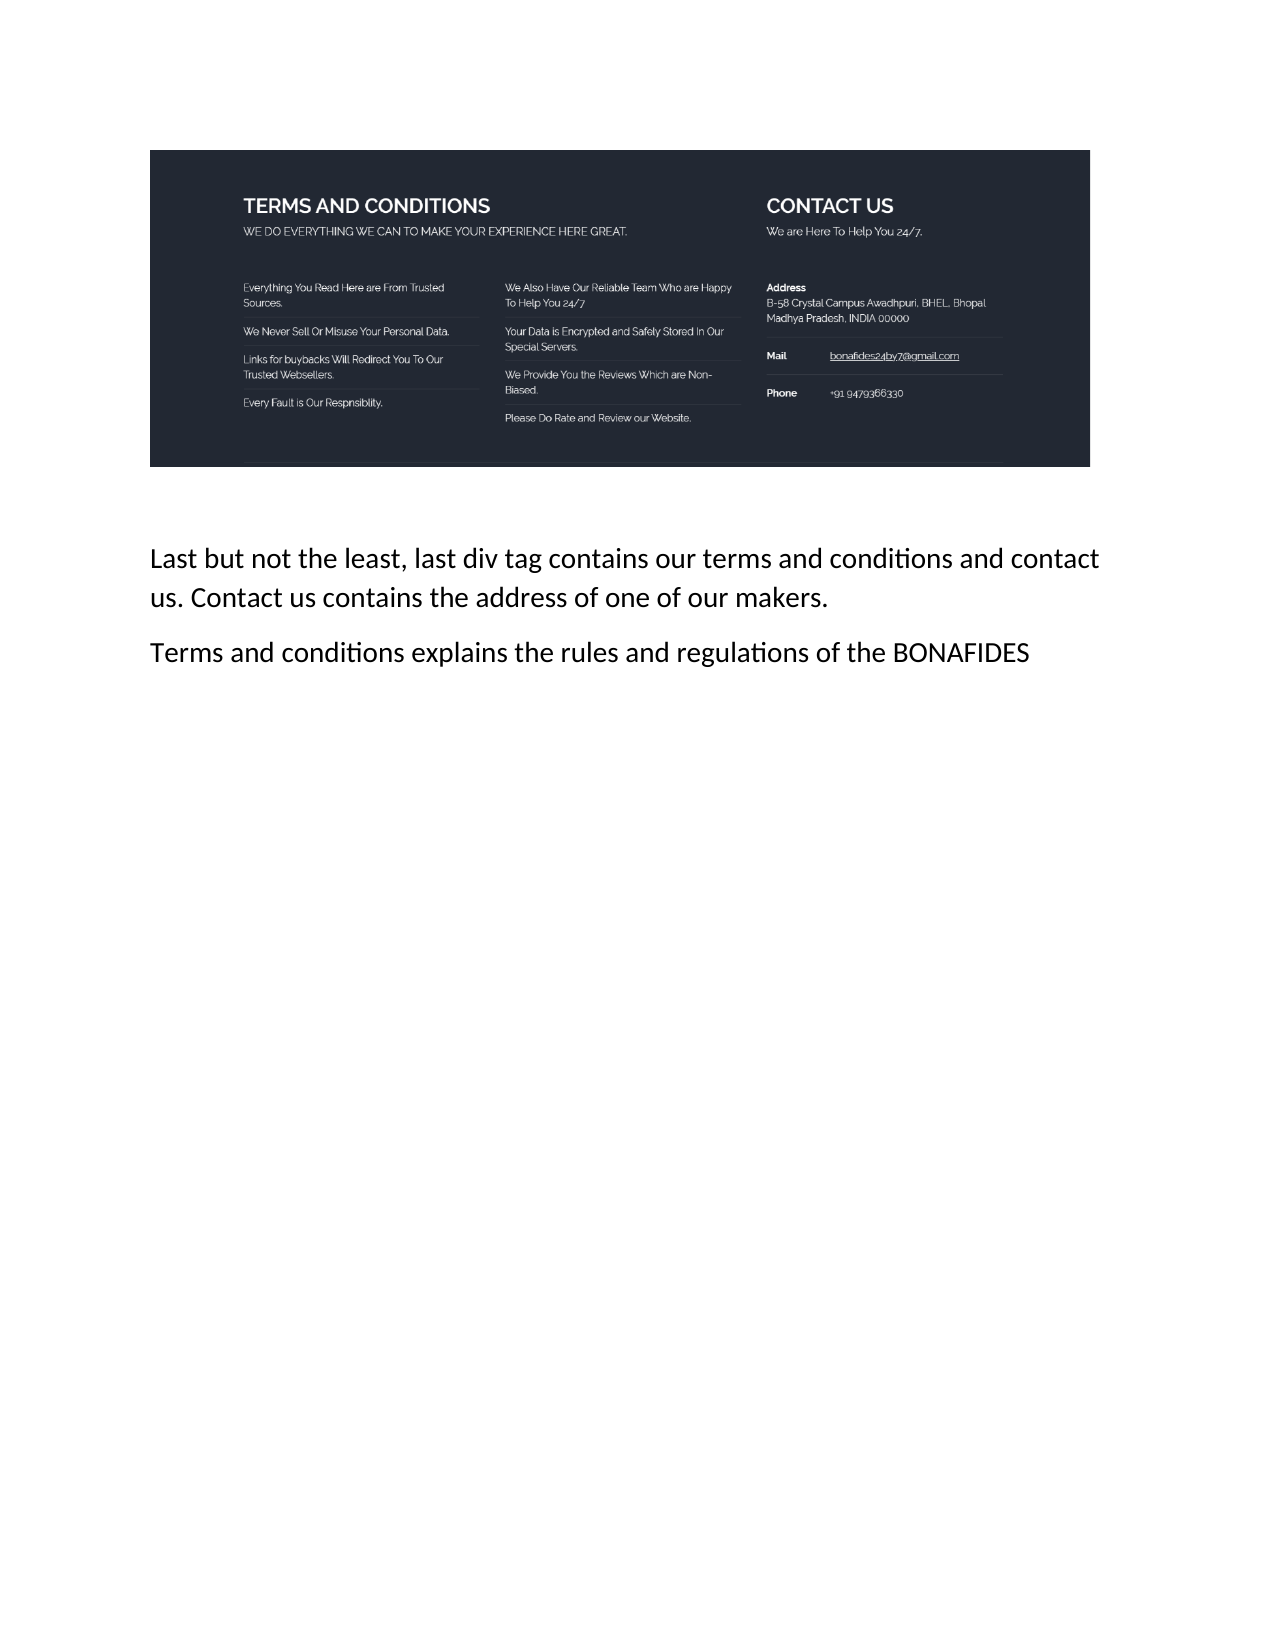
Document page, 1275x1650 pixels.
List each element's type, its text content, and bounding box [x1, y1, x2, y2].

picture [150, 150, 1091, 467]
text Last but not the least, last div tag contains our terms and conditions and contact us. Contact us contains the address of one of our makers. [150, 540, 1125, 614]
text Terms and conditions explains the rules and regulations of the BONAFIDES [150, 634, 1125, 669]
